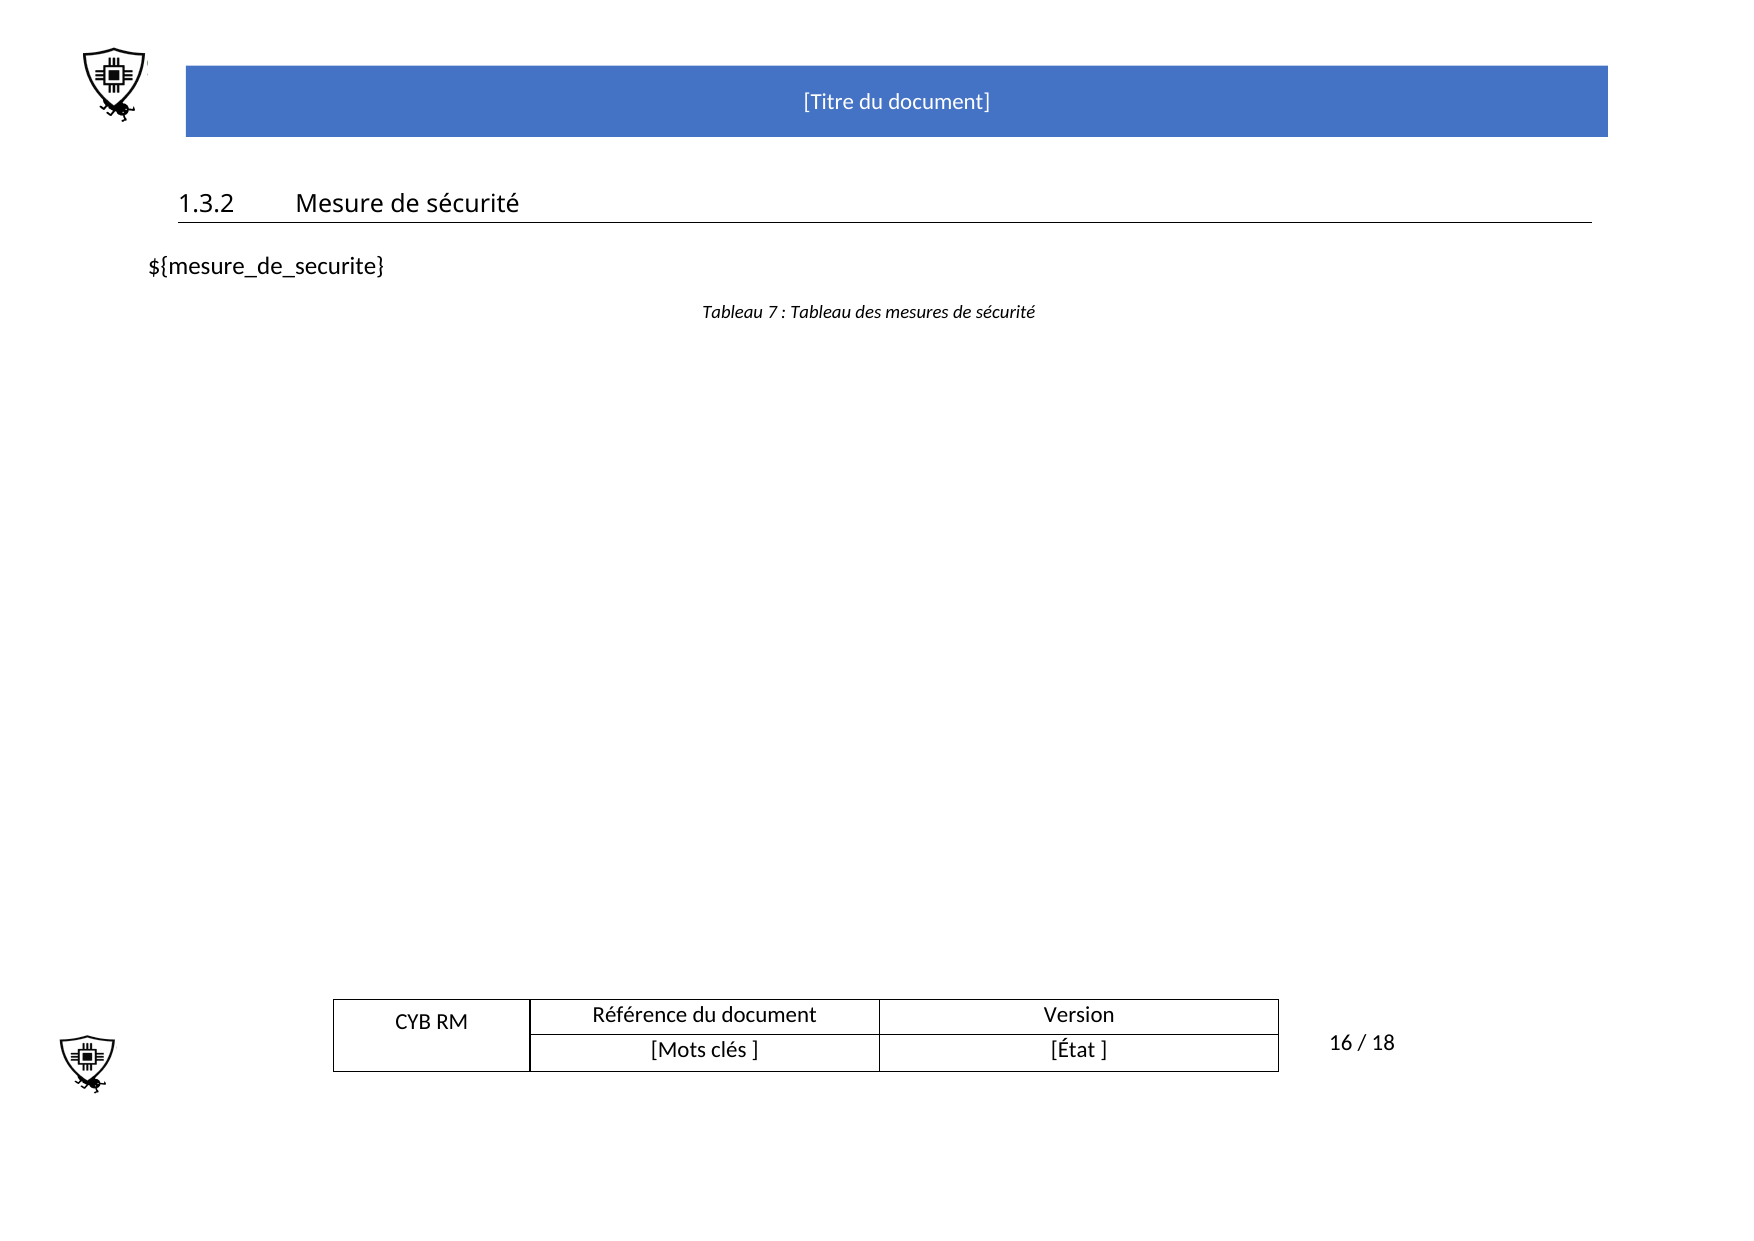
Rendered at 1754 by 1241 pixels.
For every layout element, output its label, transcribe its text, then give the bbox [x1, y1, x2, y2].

subtitle Mesure de sécurité [178, 185, 1592, 222]
picture [59, 1034, 117, 1095]
text ${mesure_de_securite} [148, 250, 1592, 281]
picture [82, 46, 148, 124]
